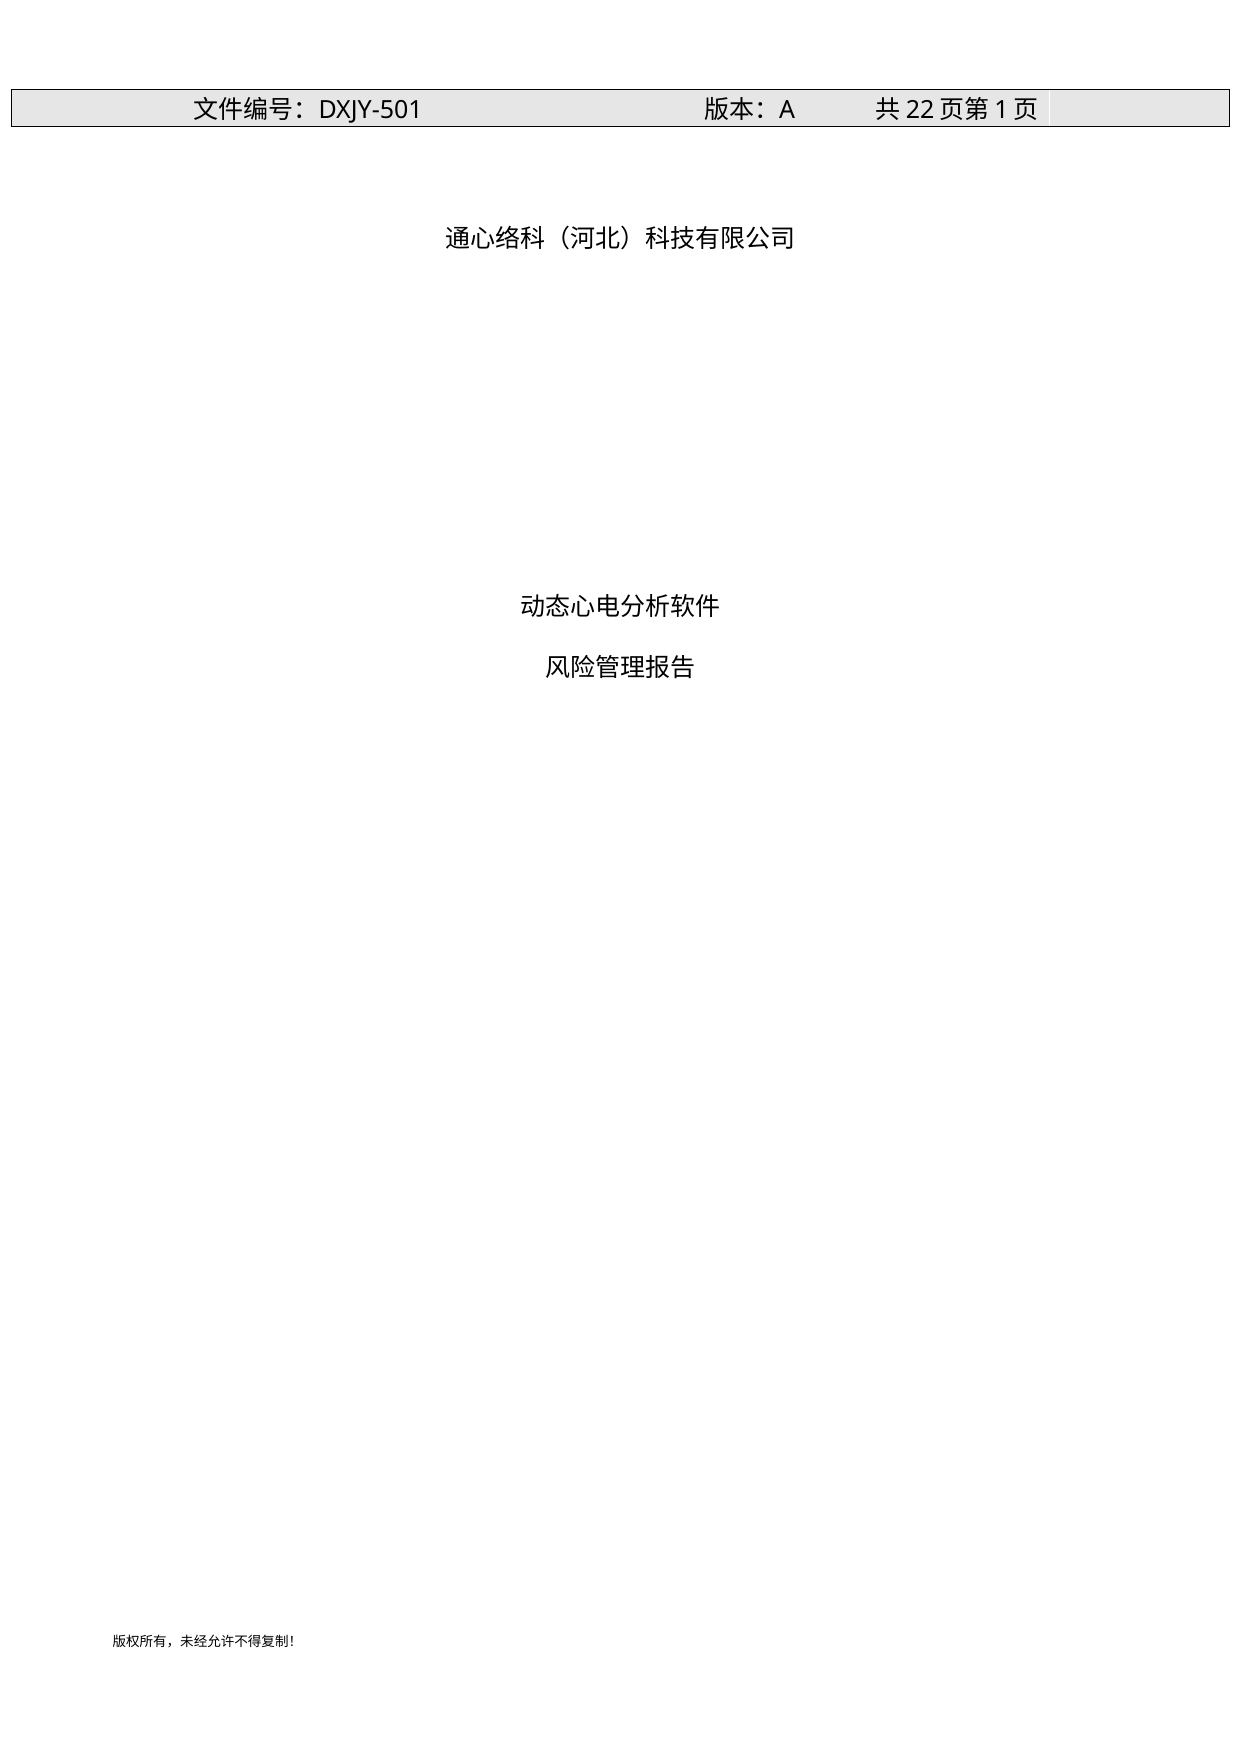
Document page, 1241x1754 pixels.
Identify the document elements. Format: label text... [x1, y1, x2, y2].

text 通心络科（河北）科技有限公司 [112, 218, 1128, 254]
text 风险管理报告 [112, 647, 1128, 684]
text 动态心电分析软件 [112, 586, 1128, 622]
